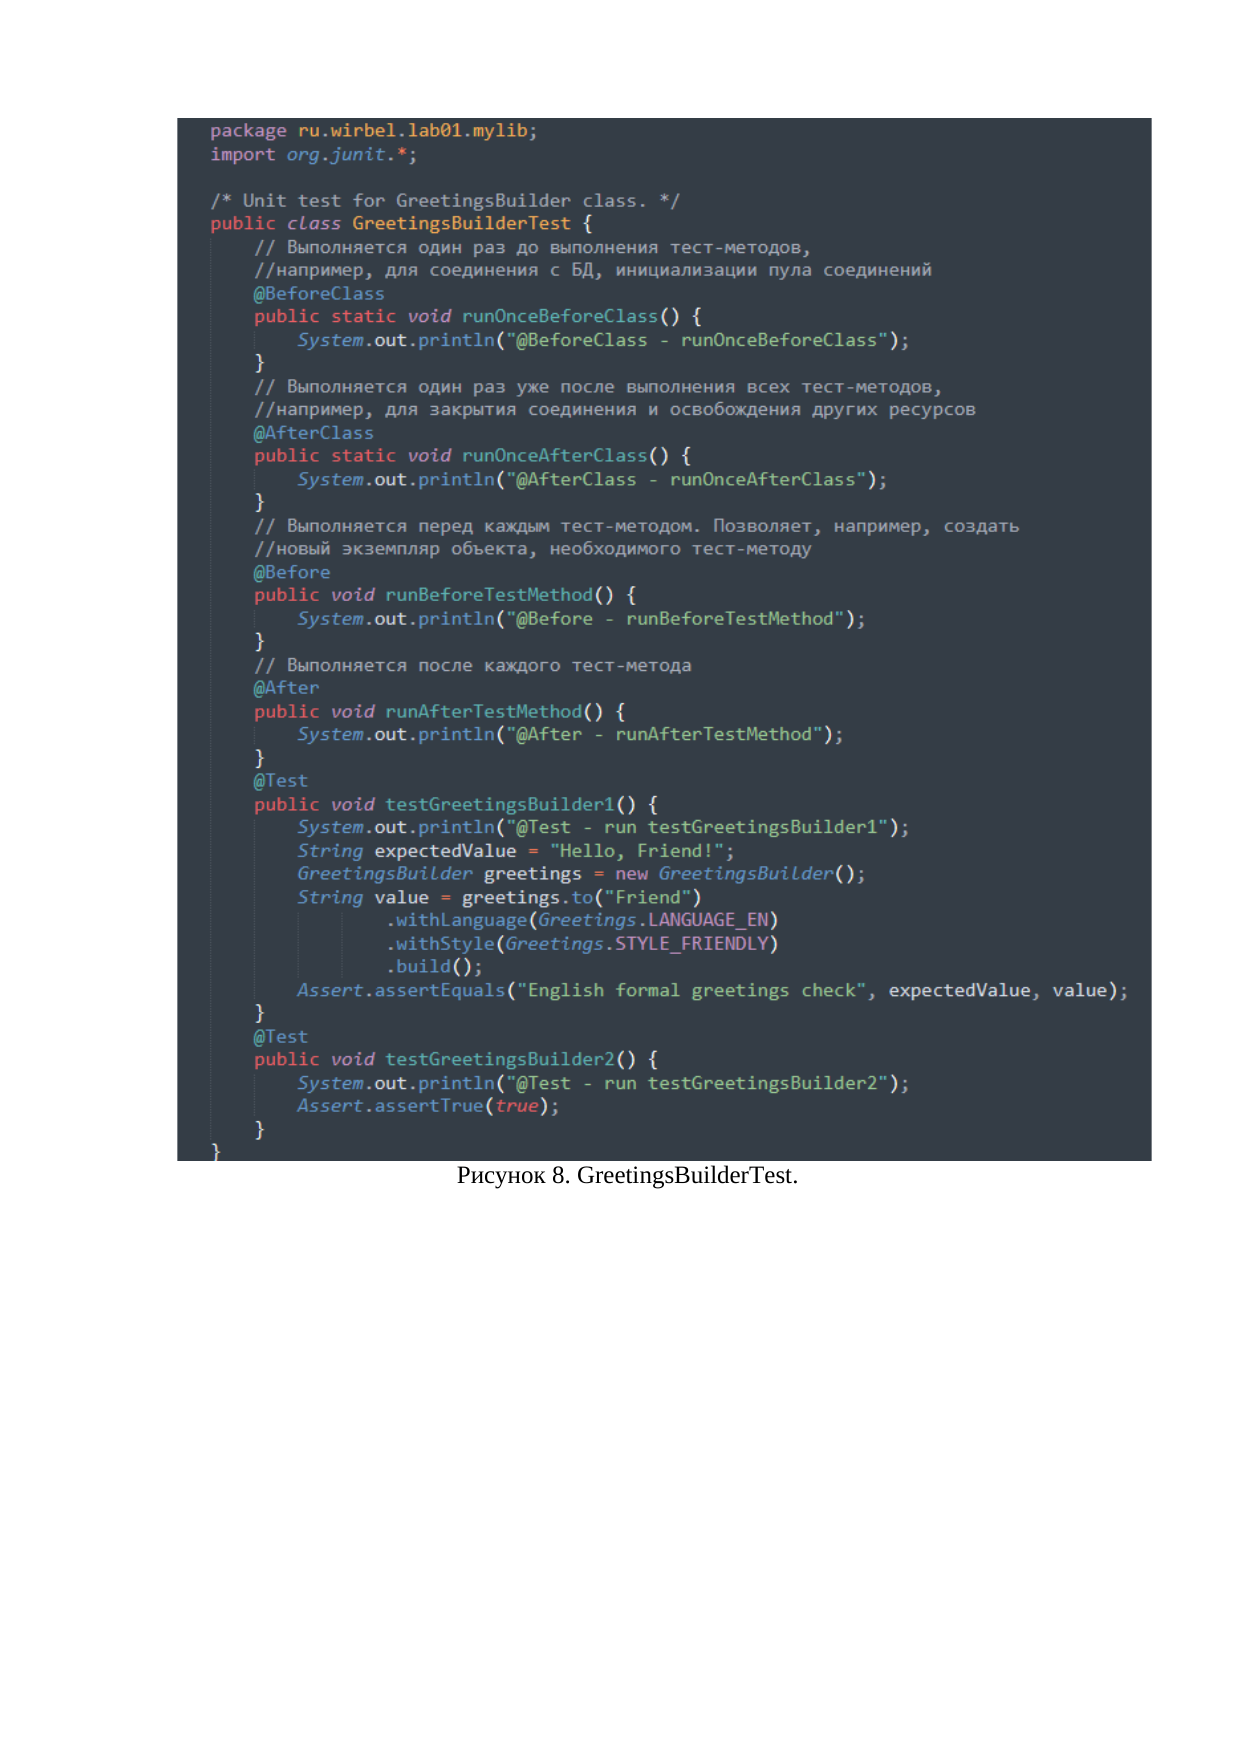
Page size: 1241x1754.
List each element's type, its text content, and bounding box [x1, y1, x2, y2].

picture [177, 118, 1152, 1161]
text Рисунок 8. GreetingsBuilderTest. [103, 1160, 1152, 1189]
